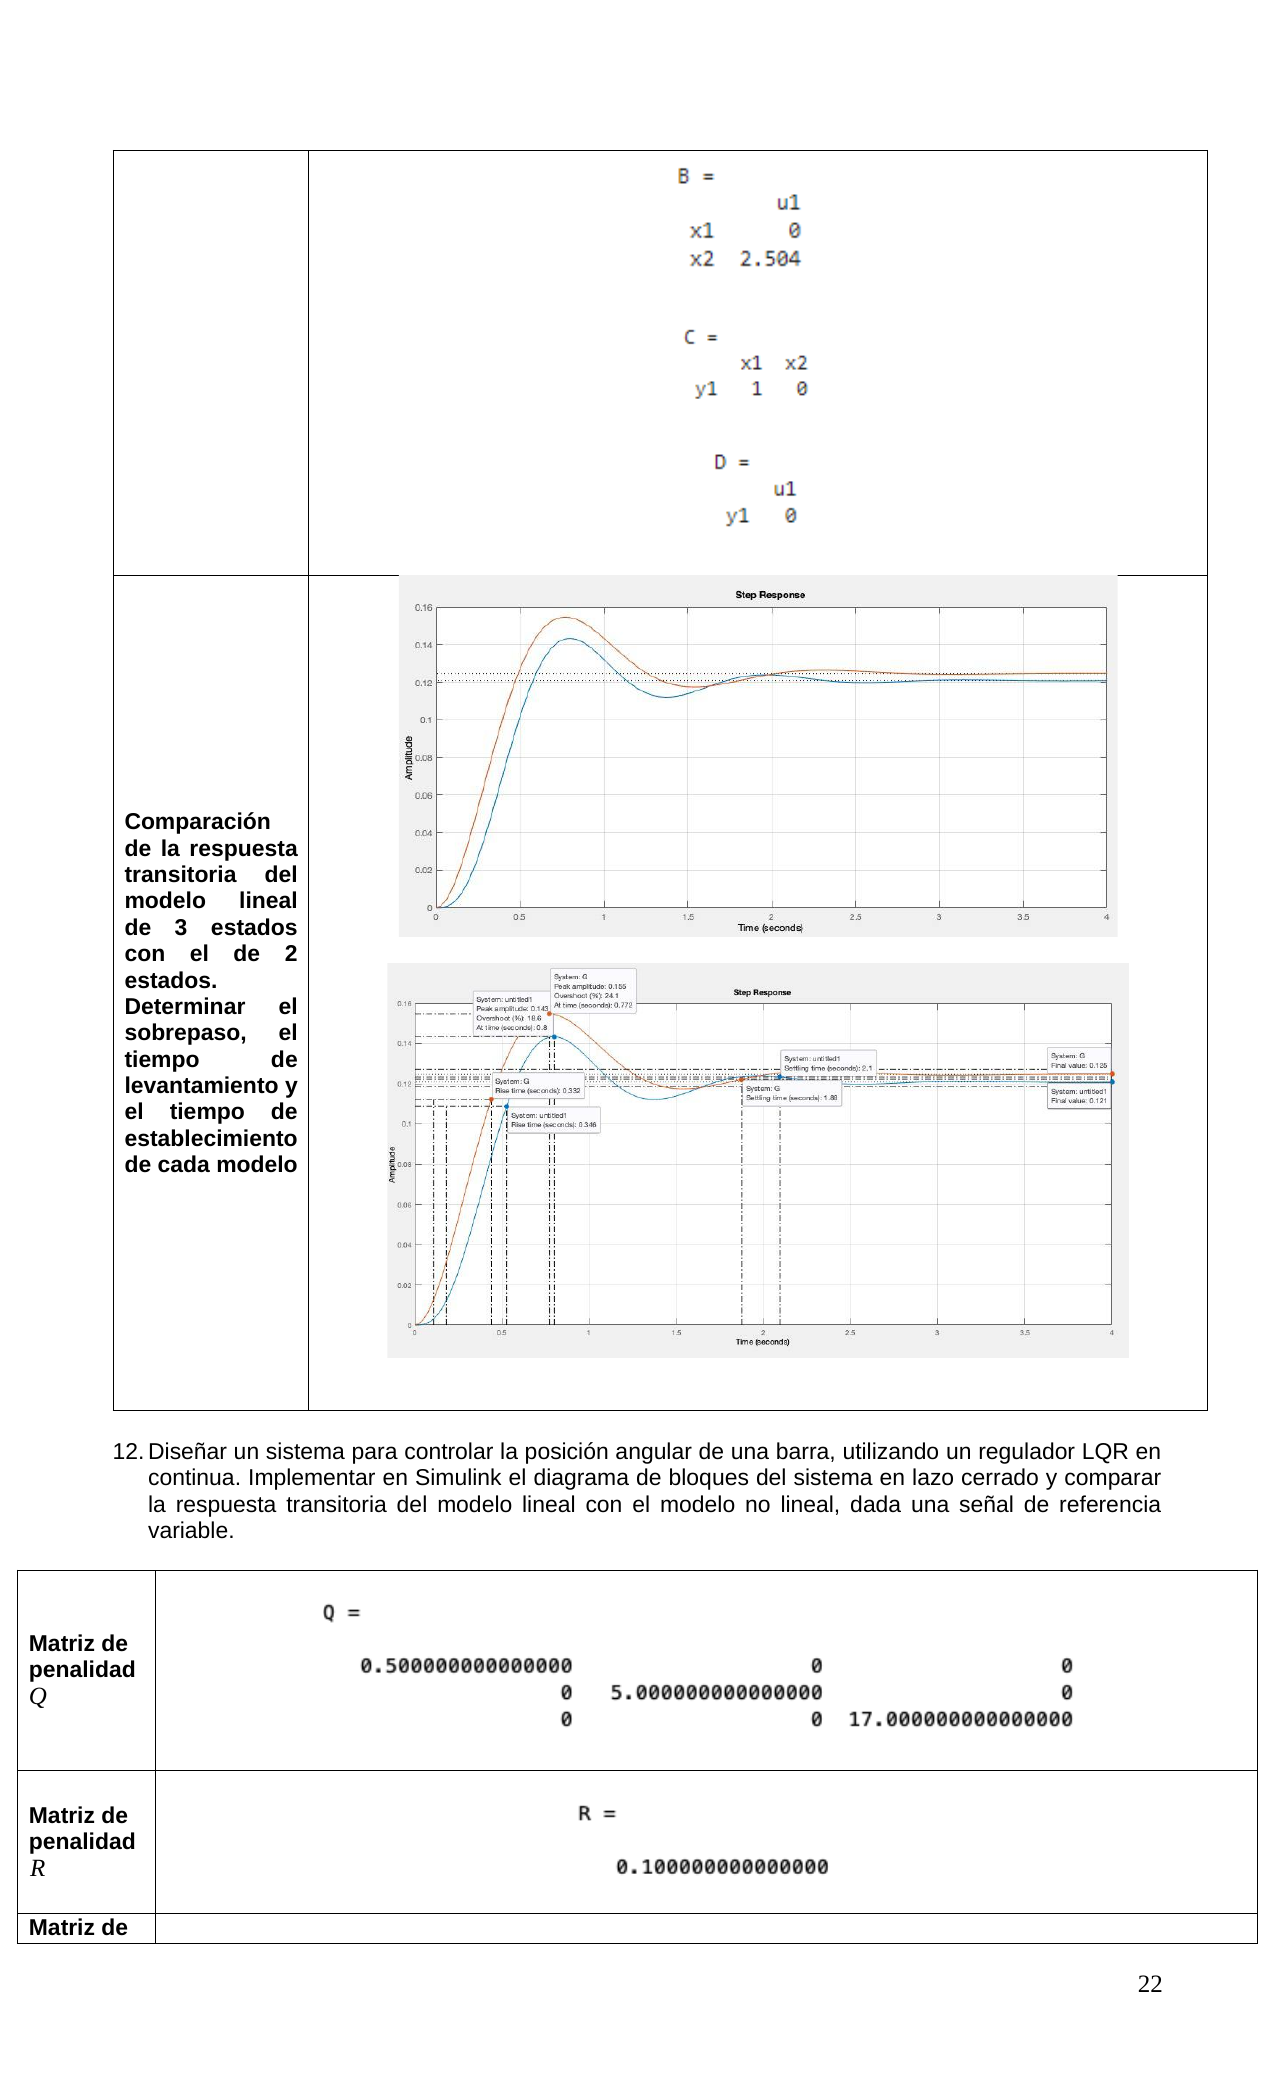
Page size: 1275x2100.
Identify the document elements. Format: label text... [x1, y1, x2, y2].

table_cell [309, 576, 1207, 1410]
picture [574, 1800, 839, 1885]
table_cell [156, 1771, 1257, 1913]
picture [387, 963, 1129, 1358]
table_header Matriz de penalidad [18, 1571, 155, 1770]
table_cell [18, 1914, 155, 1943]
picture [666, 151, 850, 287]
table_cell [114, 151, 308, 574]
table_cell [156, 1914, 1257, 1943]
picture [672, 315, 844, 411]
list Diseñar un sistema para controlar la posición angular de una barra, utilizando un regulador LQR en continua. Implementar en Simulink el diagrama de bloques del sistema en lazo cerrado y comparar la respuesta transitoria del modelo lineal con el modelo no lineal, dada una señal de referencia variable. [112, 1438, 1162, 1543]
picture [323, 1599, 1091, 1742]
table_cell [309, 151, 1207, 574]
table_cell Matriz de penalidad [18, 1771, 155, 1913]
picture [691, 439, 825, 546]
table_header [156, 1571, 1257, 1770]
picture [398, 575, 1118, 937]
table_cell Comparación de la respuesta transitoria del modelo lineal de 3 estados con el de 2 estados. Determinar el sobrepaso, el tiempo de levantamiento y el tiempo de establecimiento de cada modelo [114, 576, 308, 1410]
